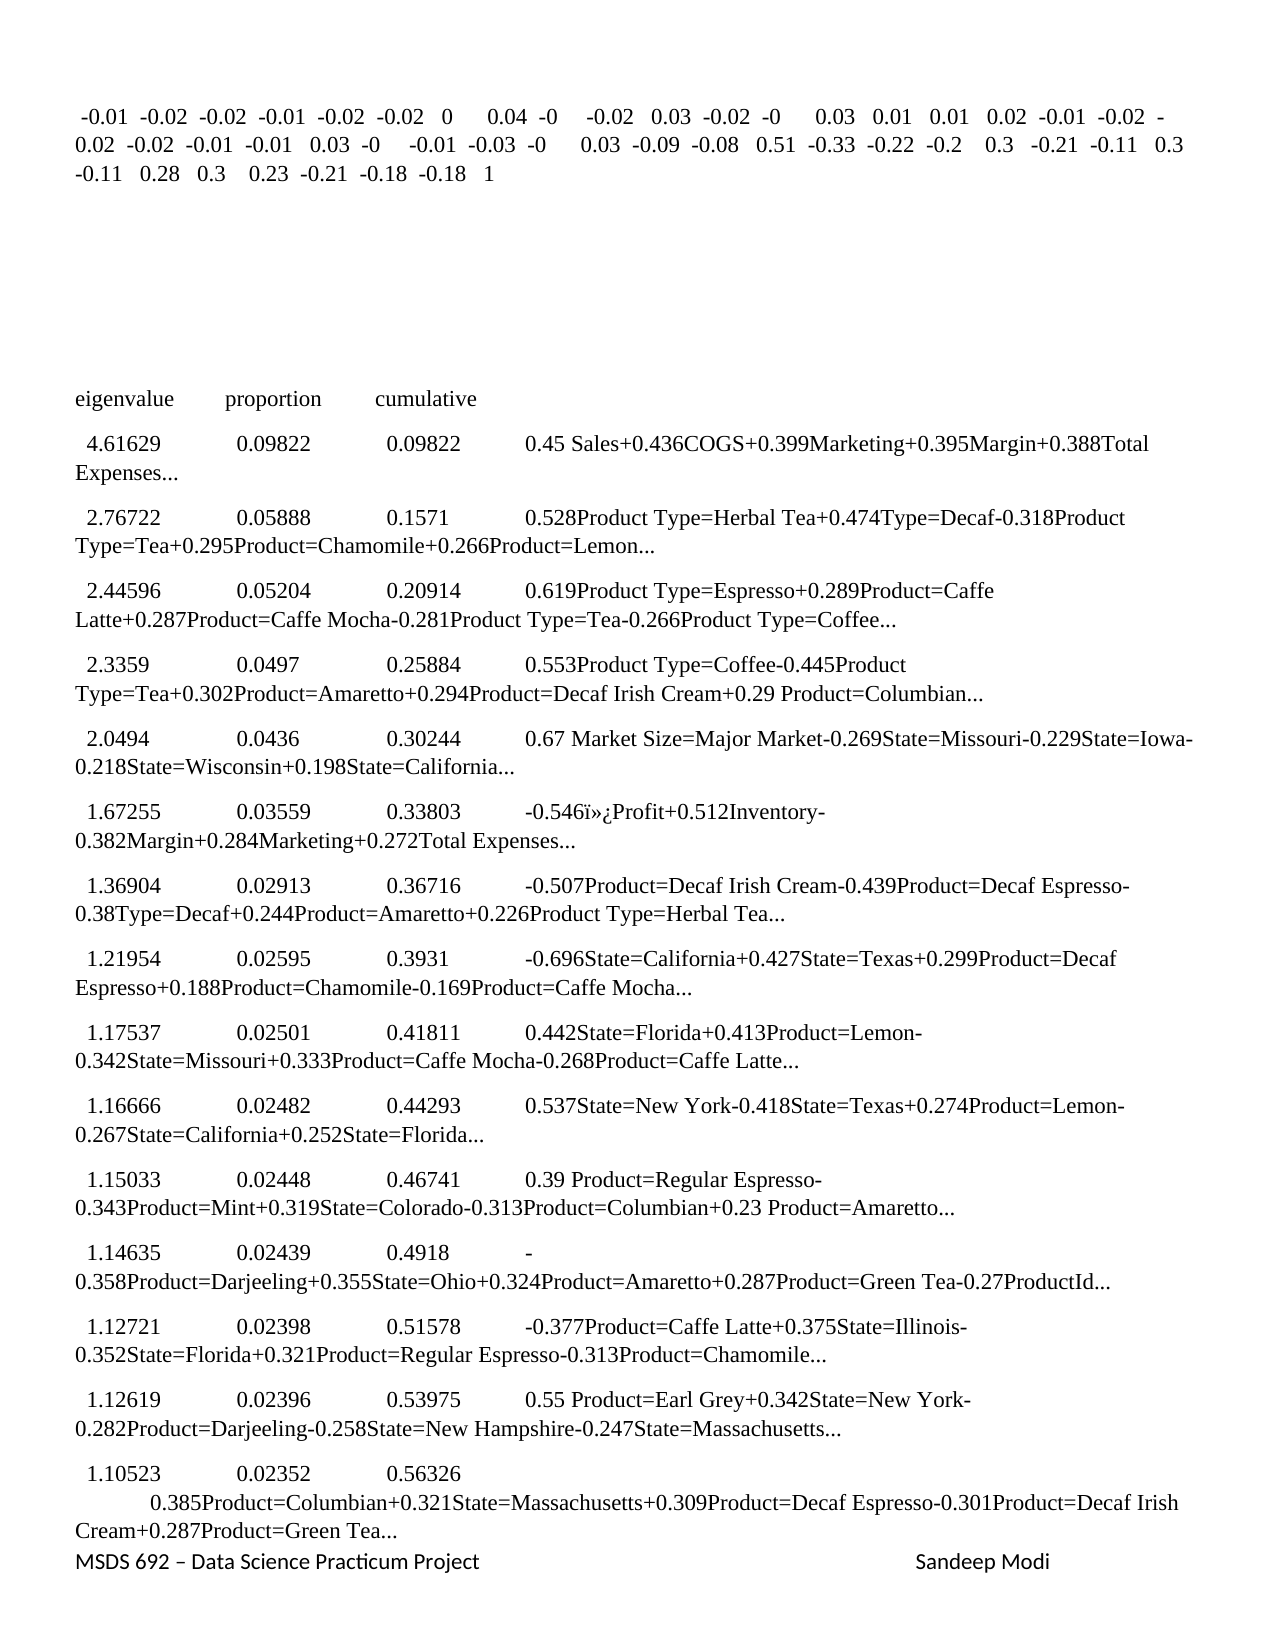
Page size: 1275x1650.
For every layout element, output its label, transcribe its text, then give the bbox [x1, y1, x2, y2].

text 2.76722 0.05888 0.1571 0.528Product Type=Herbal Tea+0.474Type=Decaf-0.318Product Type=Tea+0.295Product=Chamomile+0.266Product=Lemon... [75, 504, 1200, 559]
text 1.14635 0.02439 0.4918 -0.358Product=Darjeeling+0.355State=Ohio+0.324Product=Amaretto+0.287Product=Green Tea-0.27ProductId... [75, 1239, 1200, 1294]
text -0.01 -0.02 -0.02 -0.01 -0.02 -0.02 0 0.04 -0 -0.02 0.03 -0.02 -0 0.03 0.01 0.01 0.02 -0.01 -0.02 -0.02 -0.02 -0.01 -0.01 0.03 -0 -0.01 -0.03 -0 0.03 -0.09 -0.08 0.51 -0.33 -0.22 -0.2 0.3 -0.21 -0.11 0.3 -0.11 0.28 0.3 0.23 -0.21 -0.18 -0.18 1 [75, 103, 1200, 186]
text 1.12721 0.02398 0.51578 -0.377Product=Caffe Latte+0.375State=Illinois-0.352State=Florida+0.321Product=Regular Espresso-0.313Product=Chamomile... [75, 1313, 1200, 1368]
text 1.12619 0.02396 0.53975 0.55 Product=Earl Grey+0.342State=New York-0.282Product=Darjeeling-0.258State=New Hampshire-0.247State=Massachusetts... [75, 1387, 1200, 1441]
text 1.15033 0.02448 0.46741 0.39 Product=Regular Espresso-0.343Product=Mint+0.319State=Colorado-0.313Product=Columbian+0.23 Product=Amaretto... [75, 1166, 1200, 1221]
text 2.44596 0.05204 0.20914 0.619Product Type=Espresso+0.289Product=Caffe Latte+0.287Product=Caffe Mocha-0.281Product Type=Tea-0.266Product Type=Coffee... [75, 578, 1200, 632]
text 1.21954 0.02595 0.3931 -0.696State=California+0.427State=Texas+0.299Product=Decaf Espresso+0.188Product=Chamomile-0.169Product=Caffe Mocha... [75, 945, 1200, 1000]
text 1.67255 0.03559 0.33803 -0.546ï»¿Profit+0.512Inventory-0.382Margin+0.284Marketing+0.272Total Expenses... [75, 798, 1200, 853]
text eigenvalue proportion cumulative [75, 385, 1200, 412]
text 2.3359 0.0497 0.25884 0.553Product Type=Coffee-0.445Product Type=Tea+0.302Product=Amaretto+0.294Product=Decaf Irish Cream+0.29 Product=Columbian... [75, 651, 1200, 706]
text 1.36904 0.02913 0.36716 -0.507Product=Decaf Irish Cream-0.439Product=Decaf Espresso-0.38Type=Decaf+0.244Product=Amaretto+0.226Product Type=Herbal Tea... [75, 872, 1200, 927]
text 1.16666 0.02482 0.44293 0.537State=New York-0.418State=Texas+0.274Product=Lemon-0.267State=California+0.252State=Florida... [75, 1092, 1200, 1147]
text 4.61629 0.09822 0.09822 0.45 Sales+0.436COGS+0.399Marketing+0.395Margin+0.388Total Expenses... [75, 431, 1200, 485]
text 1.17537 0.02501 0.41811 0.442State=Florida+0.413Product=Lemon-0.342State=Missouri+0.333Product=Caffe Mocha-0.268Product=Caffe Latte... [75, 1019, 1200, 1074]
text 2.0494 0.0436 0.30244 0.67 Market Size=Major Market-0.269State=Missouri-0.229State=Iowa-0.218State=Wisconsin+0.198State=California... [75, 725, 1200, 779]
text 1.10523 0.02352 0.56326 0.385Product=Columbian+0.321State=Massachusetts+0.309Product=Decaf Espresso-0.301Product=Decaf Irish Cream+0.287Product=Green Tea... [75, 1460, 1200, 1543]
